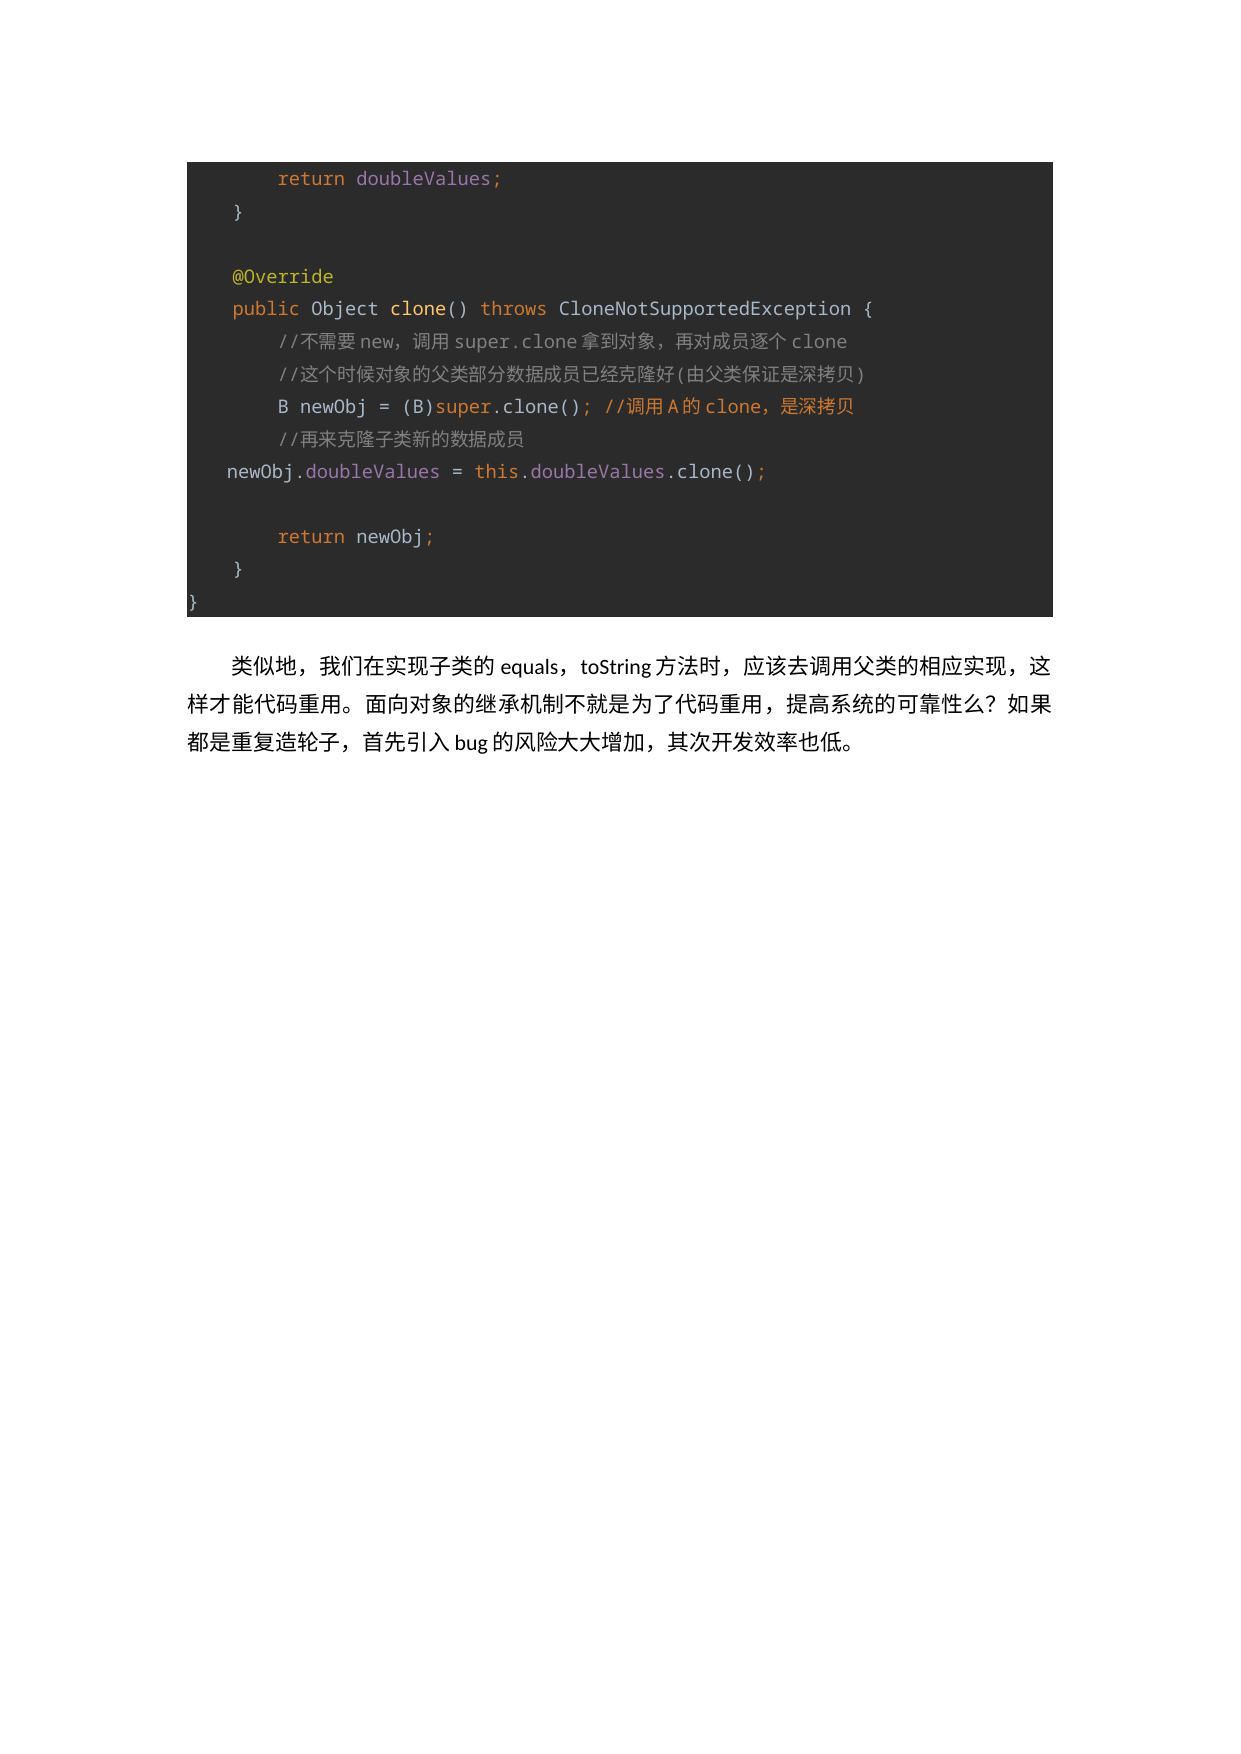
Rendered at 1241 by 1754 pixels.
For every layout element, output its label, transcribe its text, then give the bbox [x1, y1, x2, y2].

text 类似地，我们在实现子类的equals，toString方法时，应该去调用父类的相应实现，这样才能代码重用。面向对象的继承机制不就是为了代码重用，提高系统的可靠性么？如果都是重复造轮子，首先引入bug的风险大大增加，其次开发效率也低。 [187, 649, 1053, 756]
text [187, 162, 1053, 617]
